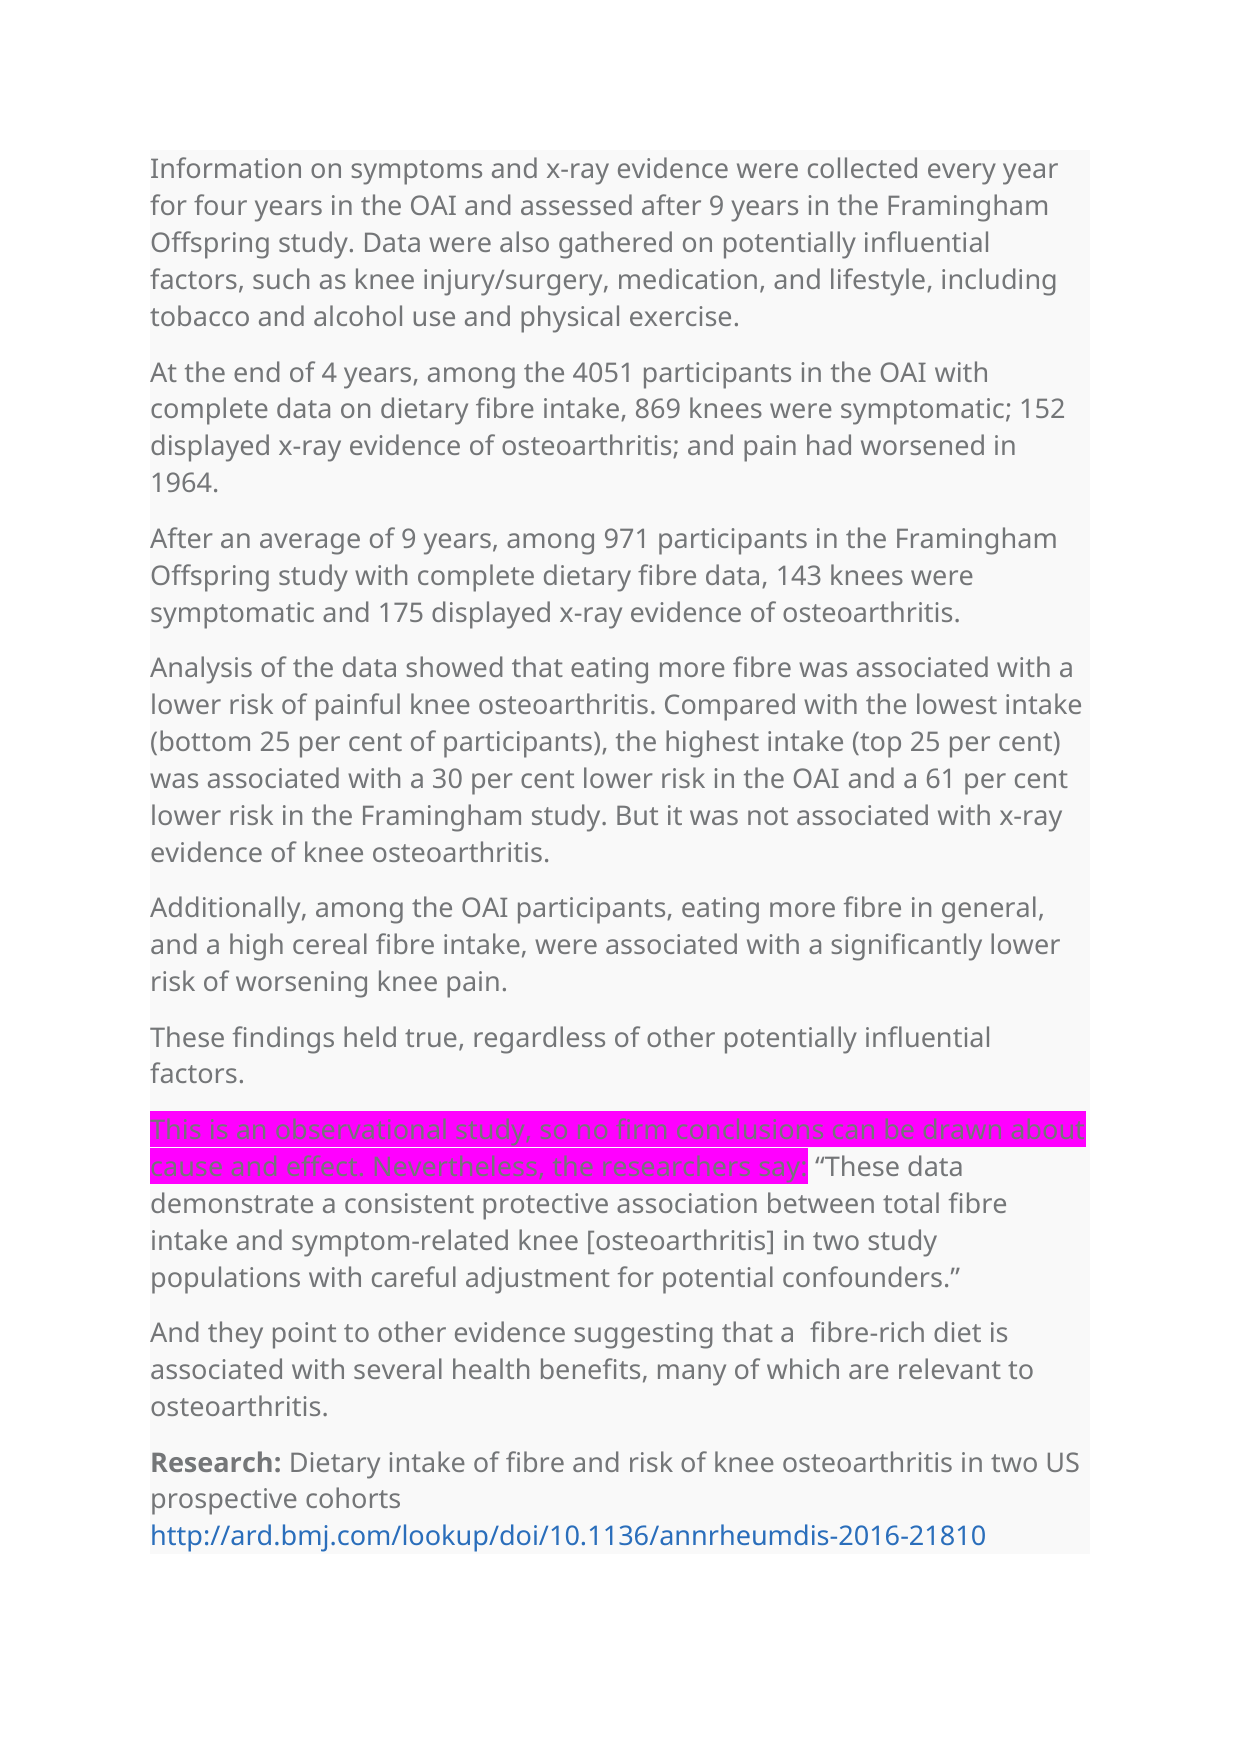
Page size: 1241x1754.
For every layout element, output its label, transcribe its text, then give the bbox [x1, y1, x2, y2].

text Information on symptoms and x-ray evidence were collected every year for four years in the OAI and assessed after 9 years in the Framingham Offspring study. Data were also gathered on potentially influential factors, such as knee injury/surgery, medication, and lifestyle, including tobacco and alcohol use and physical exercise. [150, 150, 1090, 334]
text This is an observational study, so no firm conclusions can be drawn about cause and effect. Nevertheless, the researchers say: “These data demonstrate a consistent protective association between total fibre intake and symptom-related knee [osteoarthritis] in two study populations with careful adjustment for potential confounders.” [150, 1111, 1090, 1295]
text Analysis of the data showed that eating more fibre was associated with a lower risk of painful knee osteoarthritis. Compared with the lowest intake (bottom 25 per cent of participants), the highest intake (top 25 per cent) was associated with a 30 per cent lower risk in the OAI and a 61 per cent lower risk in the Framingham study. But it was not associated with x-ray evidence of knee osteoarthritis. [150, 649, 1090, 870]
text Research: Dietary intake of fibre and risk of knee osteoarthritis in two US prospective cohorts http://ard.bmj.com/lookup/doi/10.1136/annrheumdis-2016-21810 [150, 1443, 1090, 1554]
text After an average of 9 years, among 971 participants in the Framingham Offspring study with complete dietary fibre data, 143 knees were symptomatic and 175 displayed x-ray evidence of osteoarthritis. [150, 519, 1090, 630]
text At the end of 4 years, among the 4051 participants in the OAI with complete data on dietary fibre intake, 869 knees were symptomatic; 152 displayed x-ray evidence of osteoarthritis; and pain had worsened in 1964. [150, 353, 1090, 501]
text These findings held true, regardless of other potentially influential factors. [150, 1018, 1090, 1092]
text And they point to other evidence suggesting that a fibre-rich diet is associated with several health benefits, many of which are relevant to osteoarthritis. [150, 1314, 1090, 1424]
text Additionally, among the OAI participants, eating more fibre in general, and a high cereal fibre intake, were associated with a significantly lower risk of worsening knee pain. [150, 889, 1090, 999]
